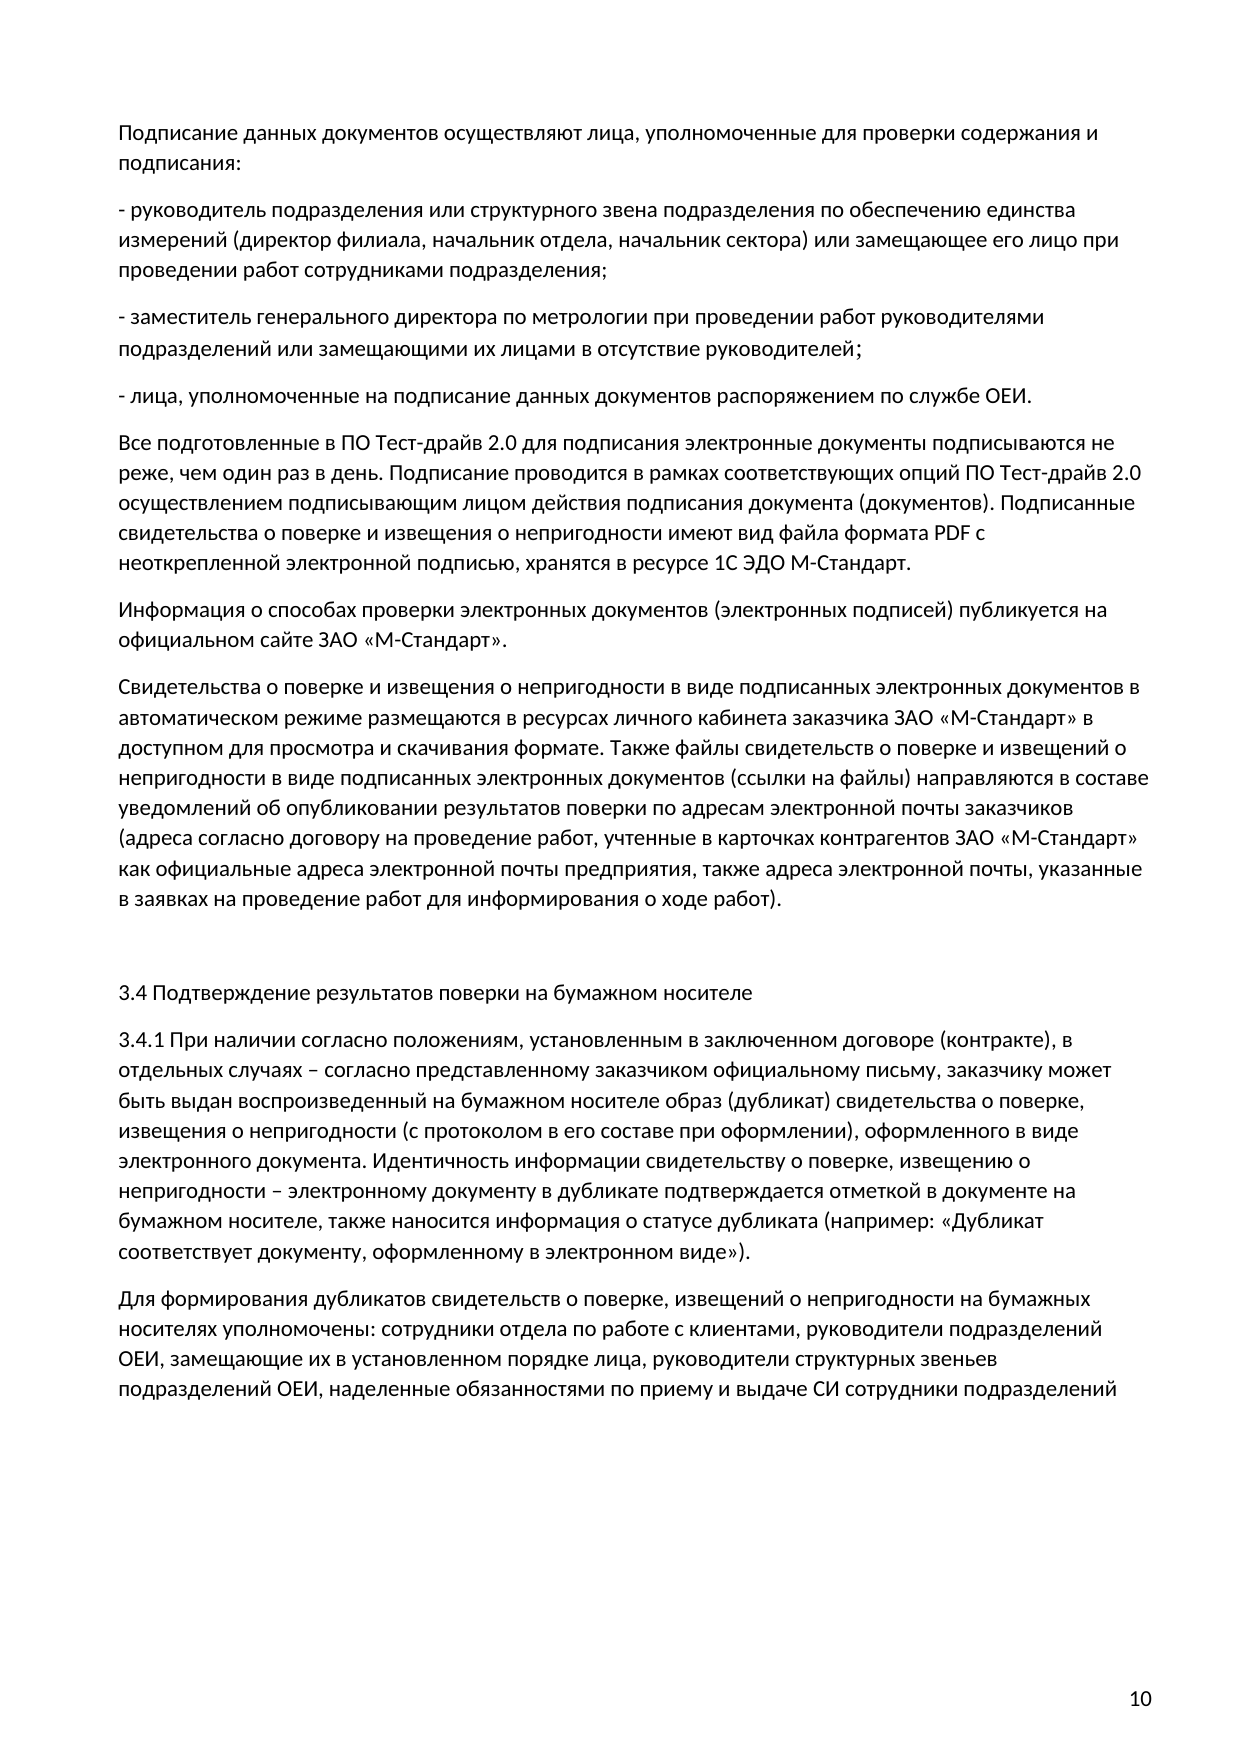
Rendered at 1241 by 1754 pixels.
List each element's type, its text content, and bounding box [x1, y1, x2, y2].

text - руководитель подразделения или структурного звена подразделения по обеспечению единства измерений (директор филиала, начальник отдела, начальник сектора) или замещающее его лицо при проведении работ сотрудниками подразделения; [118, 195, 1152, 284]
text Подписание данных документов осуществляют лица, уполномоченные для проверки содержания и подписания: [118, 118, 1152, 176]
text Свидетельства о поверке и извещения о непригодности в виде подписанных электронных документов в автоматическом режиме размещаются в ресурсах личного кабинета заказчика ЗАО «М-Стандарт» в доступном для просмотра и скачивания формате. Также файлы свидетельств о поверке и извещений о непригодности в виде подписанных электронных документов (ссылки на файлы) направляются в составе уведомлений об опубликовании результатов поверки по адресам электронной почты заказчиков (адреса согласно договору на проведение работ, учтенные в карточках контрагентов ЗАО «М-Стандарт» как официальные адреса электронной почты предприятия, также адреса электронной почты, указанные в заявках на проведение работ для информирования о ходе работ). [118, 672, 1152, 912]
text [118, 1284, 1152, 1402]
text - заместитель генерального директора по метрологии при проведении работ руководителями подразделений или замещающими их лицами в отсутствие руководителей; [118, 302, 1152, 362]
text - лица, уполномоченные на подписание данных документов распоряжением по службе ОЕИ. [118, 381, 1152, 409]
text 3.4.1 При наличии согласно положениям, установленным в заключенном договоре (контракте), в отдельных случаях – согласно представленному заказчиком официальному письму, заказчику может быть выдан воспроизведенный на бумажном носителе образ (дубликат) свидетельства о поверке, извещения о непригодности (с протоколом в его составе при оформлении), оформленного в виде электронного документа. Идентичность информации свидетельству о поверке, извещению о непригодности – электронному документу в дубликате подтверждается отметкой в документе на бумажном носителе, также наносится информация о статусе дубликата (например: «Дубликат соответствует документу, оформленному в электронном виде»). [118, 1025, 1152, 1265]
text Информация о способах проверки электронных документов (электронных подписей) публикуется на официальном сайте ЗАО «М-Стандарт». [118, 595, 1152, 654]
text 3.4 Подтверждение результатов поверки на бумажном носителе [118, 978, 1152, 1007]
text Все подготовленные в ПО Тест-драйв 2.0 для подписания электронные документы подписываются не реже, чем один раз в день. Подписание проводится в рамках соответствующих опций ПО Тест-драйв 2.0 осуществлением подписывающим лицом действия подписания документа (документов). Подписанные свидетельства о поверке и извещения о непригодности имеют вид файла формата PDF с неоткрепленной электронной подписью, хранятся в ресурсе 1С ЭДО М-Стандарт. [118, 428, 1152, 577]
